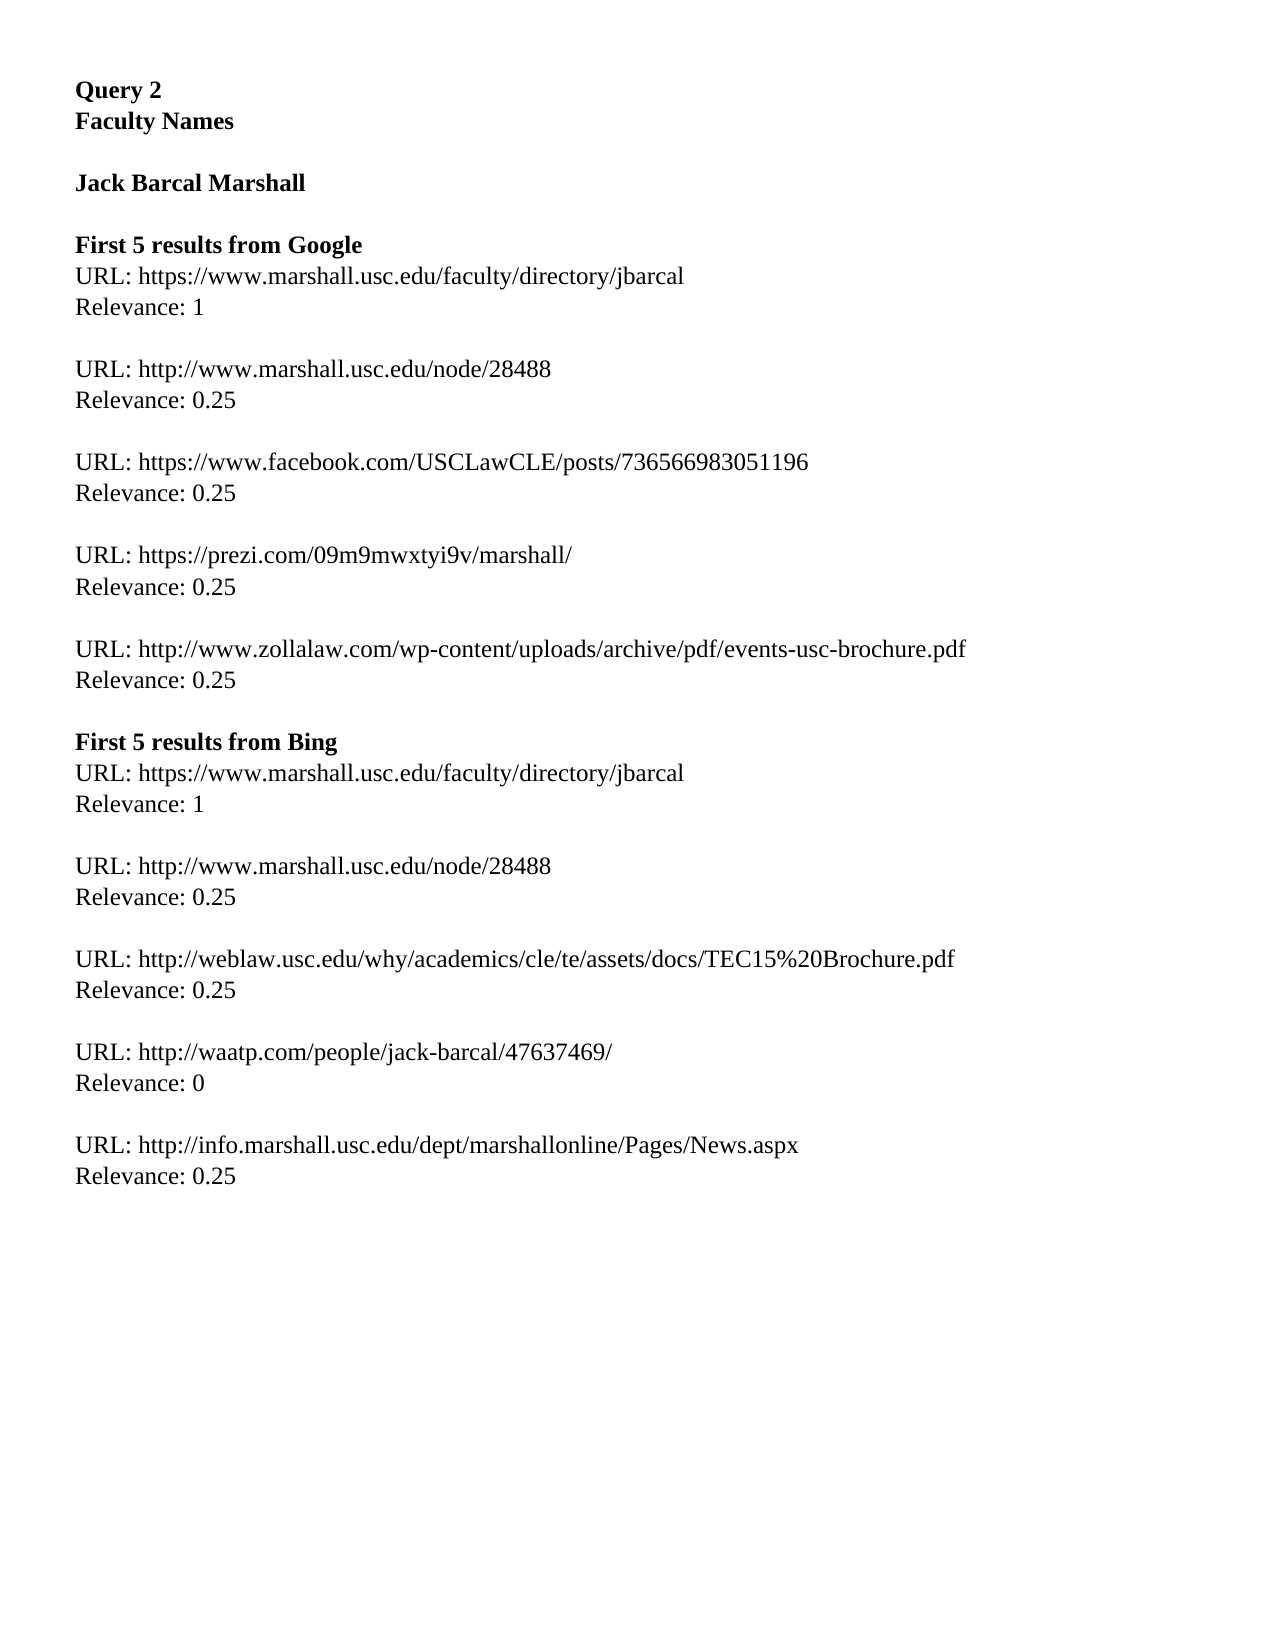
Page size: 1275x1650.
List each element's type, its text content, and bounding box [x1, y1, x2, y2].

text URL: http://www.marshall.usc.edu/node/28488 [75, 851, 1200, 880]
text Relevance: 0.25 [75, 478, 1200, 507]
text URL: https://prezi.com/09m9mwxtyi9v/marshall/ [75, 541, 1200, 569]
text First 5 results from Bing [75, 727, 1200, 756]
text Relevance: 0.25 [75, 665, 1200, 693]
text URL: http://www.zollalaw.com/wp-content/uploads/archive/pdf/events-usc-brochure.pdf [75, 634, 1200, 662]
text Relevance: 0 [75, 1068, 1200, 1097]
text Relevance: 0.25 [75, 975, 1200, 1004]
text Relevance: 1 [75, 292, 1200, 321]
text Jack Barcal Marshall [75, 168, 1200, 197]
text URL: http://waatp.com/people/jack-barcal/47637469/ [75, 1037, 1200, 1066]
text Relevance: 0.25 [75, 572, 1200, 600]
text Query 2 [75, 75, 1200, 104]
text URL: http://weblaw.usc.edu/why/academics/cle/te/assets/docs/TEC15%20Brochure.pdf [75, 944, 1200, 973]
text Relevance: 0.25 [75, 882, 1200, 911]
text Relevance: 1 [75, 789, 1200, 818]
text URL: https://www.marshall.usc.edu/faculty/directory/jbarcal [75, 261, 1200, 290]
text Relevance: 0.25 [75, 1161, 1200, 1190]
text URL: http://www.marshall.usc.edu/node/28488 [75, 354, 1200, 383]
text Faculty Names [75, 106, 1200, 135]
text First 5 results from Google [75, 230, 1200, 259]
text URL: http://info.marshall.usc.edu/dept/marshallonline/Pages/News.aspx [75, 1130, 1200, 1159]
text Relevance: 0.25 [75, 385, 1200, 414]
text URL: https://www.facebook.com/USCLawCLE/posts/736566983051196 [75, 447, 1200, 476]
text URL: https://www.marshall.usc.edu/faculty/directory/jbarcal [75, 758, 1200, 787]
